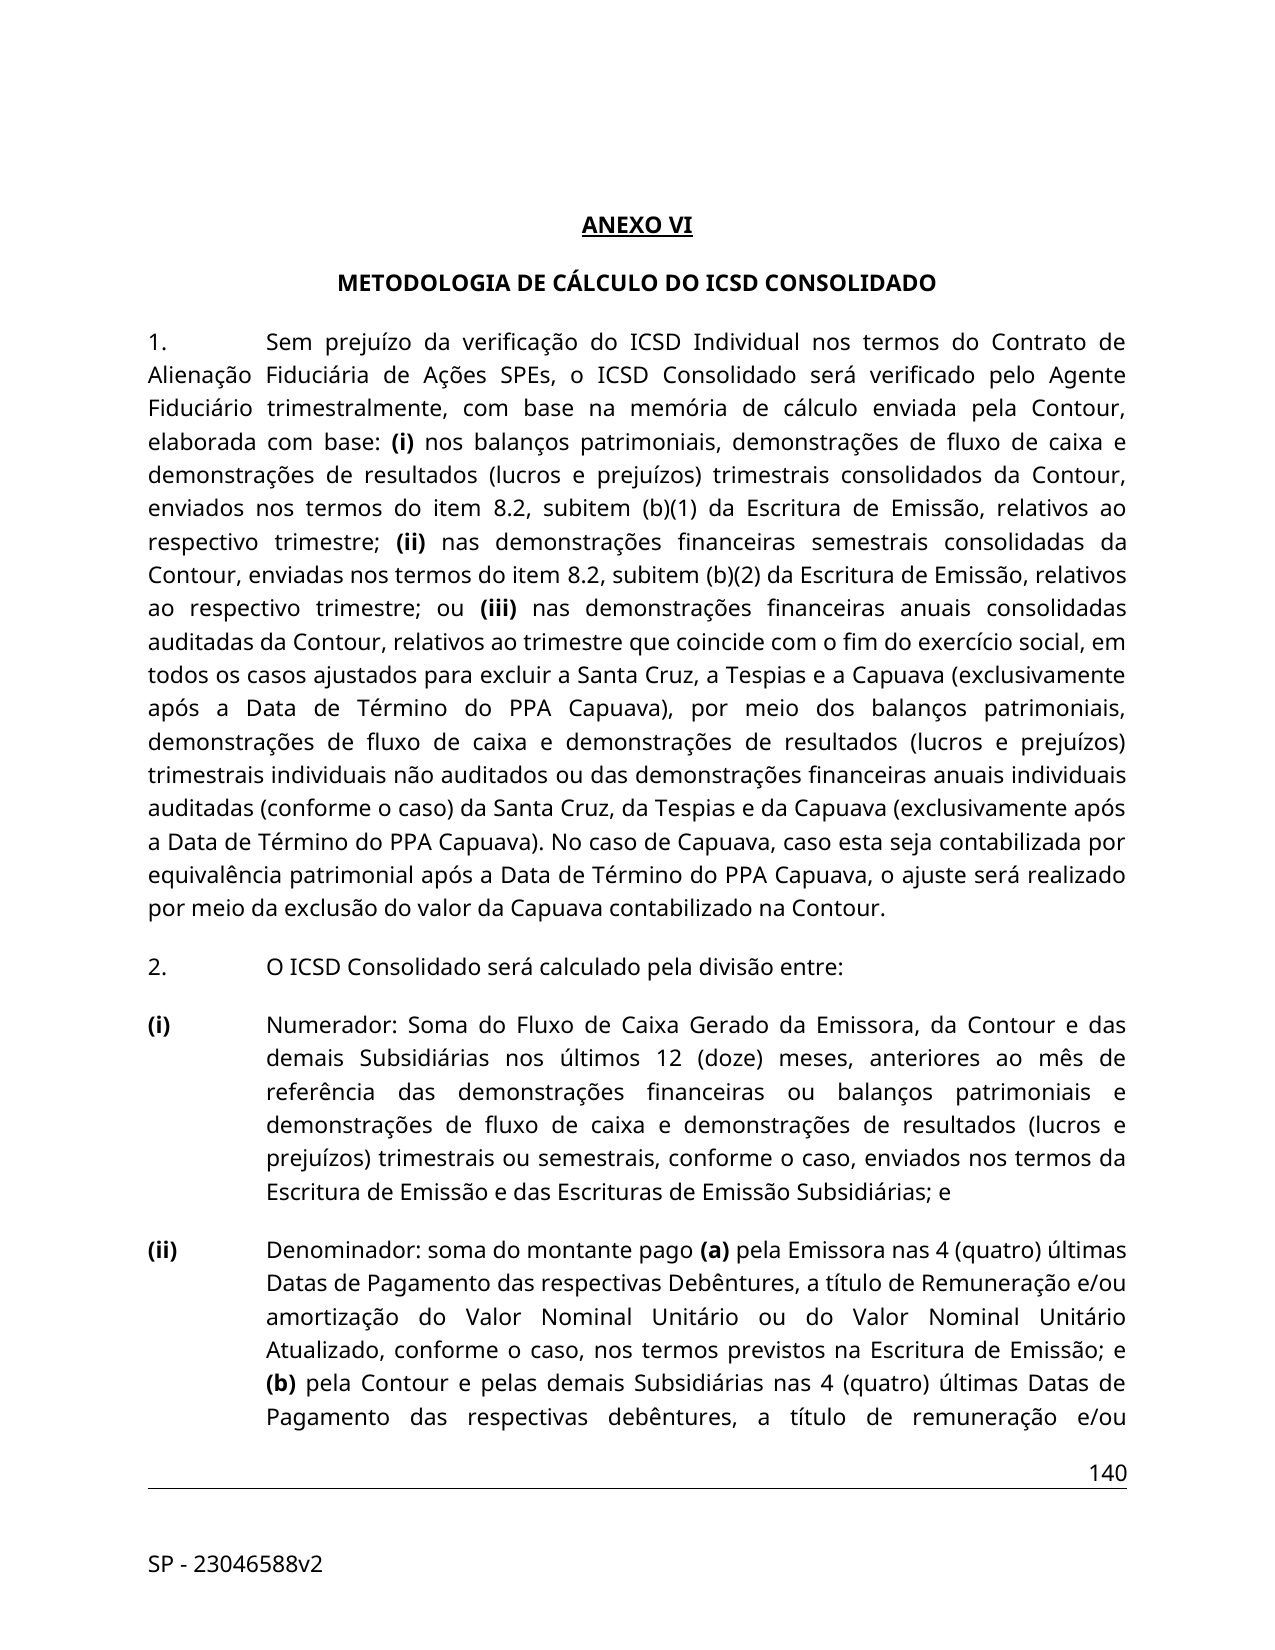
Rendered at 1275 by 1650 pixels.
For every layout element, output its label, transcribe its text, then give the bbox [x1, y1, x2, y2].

list O ICSD Consolidado será calculado pela divisão entre: [148, 948, 1127, 982]
text METODOLOGIA DE CÁLCULO DO ICSD CONSOLIDADO [147, 265, 1127, 298]
list Numerador: Soma do Fluxo de Caixa Gerado da Emissora, da Contour e das demais Subsidiárias nos últimos 12 (doze) meses, anteriores ao mês de referência das demonstrações financeiras ou balanços patrimoniais e demonstrações de fluxo de caixa e demonstrações de resultados (lucros e prejuízos) trimestrais ou semestrais, conforme o caso, enviados nos termos da Escritura de Emissão e das Escrituras de Emissão Subsidiárias; e [148, 1007, 1127, 1207]
text ANEXO VI [147, 207, 1127, 240]
list Sem prejuízo da verificação do ICSD Individual nos termos do Contrato de Alienação Fiduciária de Ações SPEs, o ICSD Consolidado será verificado pelo Agente Fiduciário trimestralmente, com base na memória de cálculo enviada pela Contour, elaborada com base: (i) nos balanços patrimoniais, demonstrações de fluxo de caixa e demonstrações de resultados (lucros e prejuízos) trimestrais consolidados da Contour, enviados nos termos do item 8.2, subitem (b)(1) da Escritura de Emissão, relativos ao respectivo trimestre; (ii) nas demonstrações financeiras semestrais consolidadas da Contour, enviadas nos termos do item 8.2, subitem (b)(2) da Escritura de Emissão, relativos ao respectivo trimestre; ou (iii) nas demonstrações financeiras anuais consolidadas auditadas da Contour, relativos ao trimestre que coincide com o fim do exercício social, em todos os casos ajustados para excluir a Santa Cruz, a Tespias e a Capuava (exclusivamente após a Data de Término do PPA Capuava), por meio dos balanços patrimoniais, demonstrações de fluxo de caixa e demonstrações de resultados (lucros e prejuízos) trimestrais individuais não auditados ou das demonstrações financeiras anuais individuais auditadas (conforme o caso) da Santa Cruz, da Tespias e da Capuava (exclusivamente após a Data de Término do PPA Capuava). No caso de Capuava, caso esta seja contabilizada por equivalência patrimonial após a Data de Término do PPA Capuava, o ajuste será realizado por meio da exclusão do valor da Capuava contabilizado na Contour. [148, 323, 1127, 923]
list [148, 1232, 1127, 1432]
